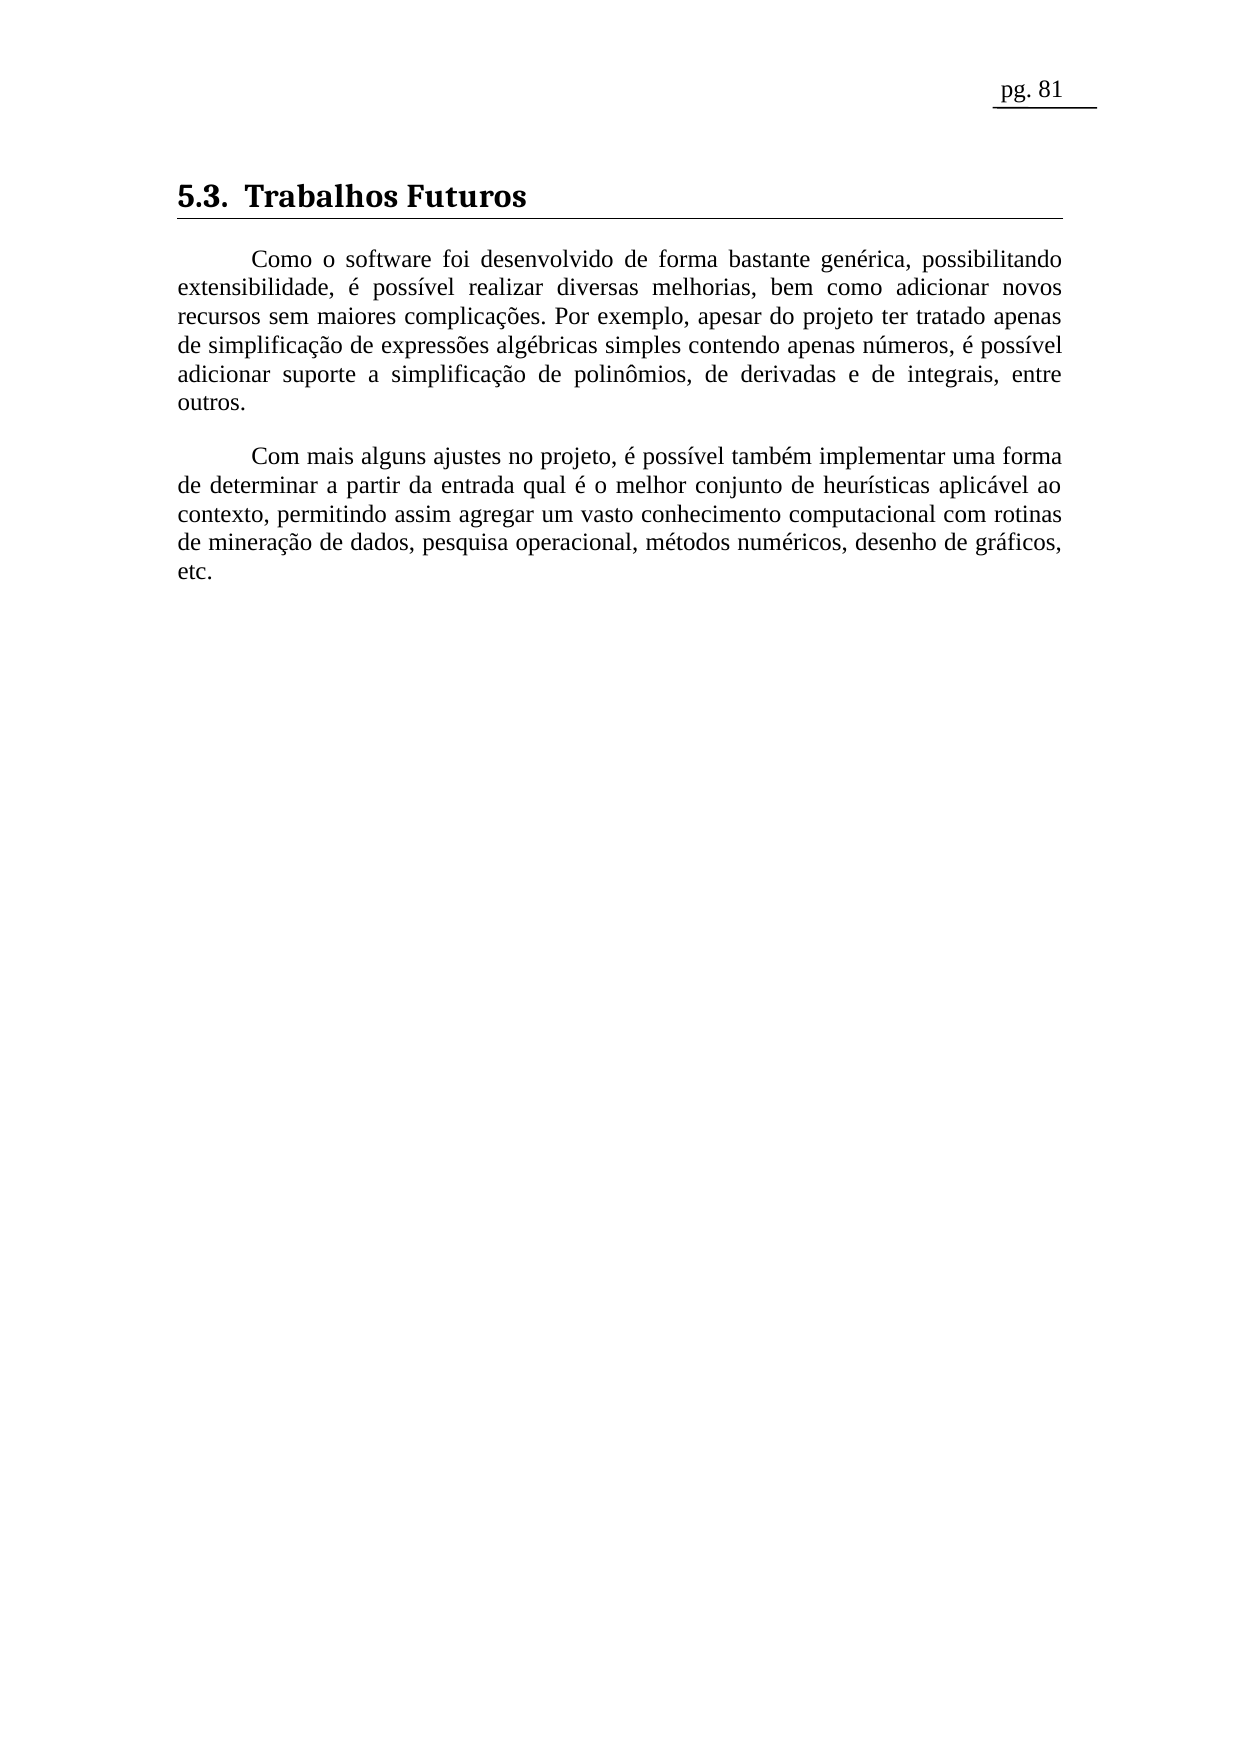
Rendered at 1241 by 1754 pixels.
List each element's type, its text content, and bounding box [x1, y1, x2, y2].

title 5.3. Trabalhos Futuros [177, 177, 1063, 218]
text Como o software foi desenvolvido de forma bastante genérica, possibilitando extensibilidade, é possível realizar diversas melhorias, bem como adicionar novos recursos sem maiores complicações. Por exemplo, apesar do projeto ter tratado apenas de simplificação de expressões algébricas simples contendo apenas números, é possível adicionar suporte a simplificação de polinômios, de derivadas e de integrais, entre outros. [177, 244, 1063, 416]
text Com mais alguns ajustes no projeto, é possível também implementar uma forma de determinar a partir da entrada qual é o melhor conjunto de heurísticas aplicável ao contexto, permitindo assim agregar um vasto conhecimento computacional com rotinas de mineração de dados, pesquisa operacional, métodos numéricos, desenho de gráficos, etc. [177, 441, 1063, 585]
